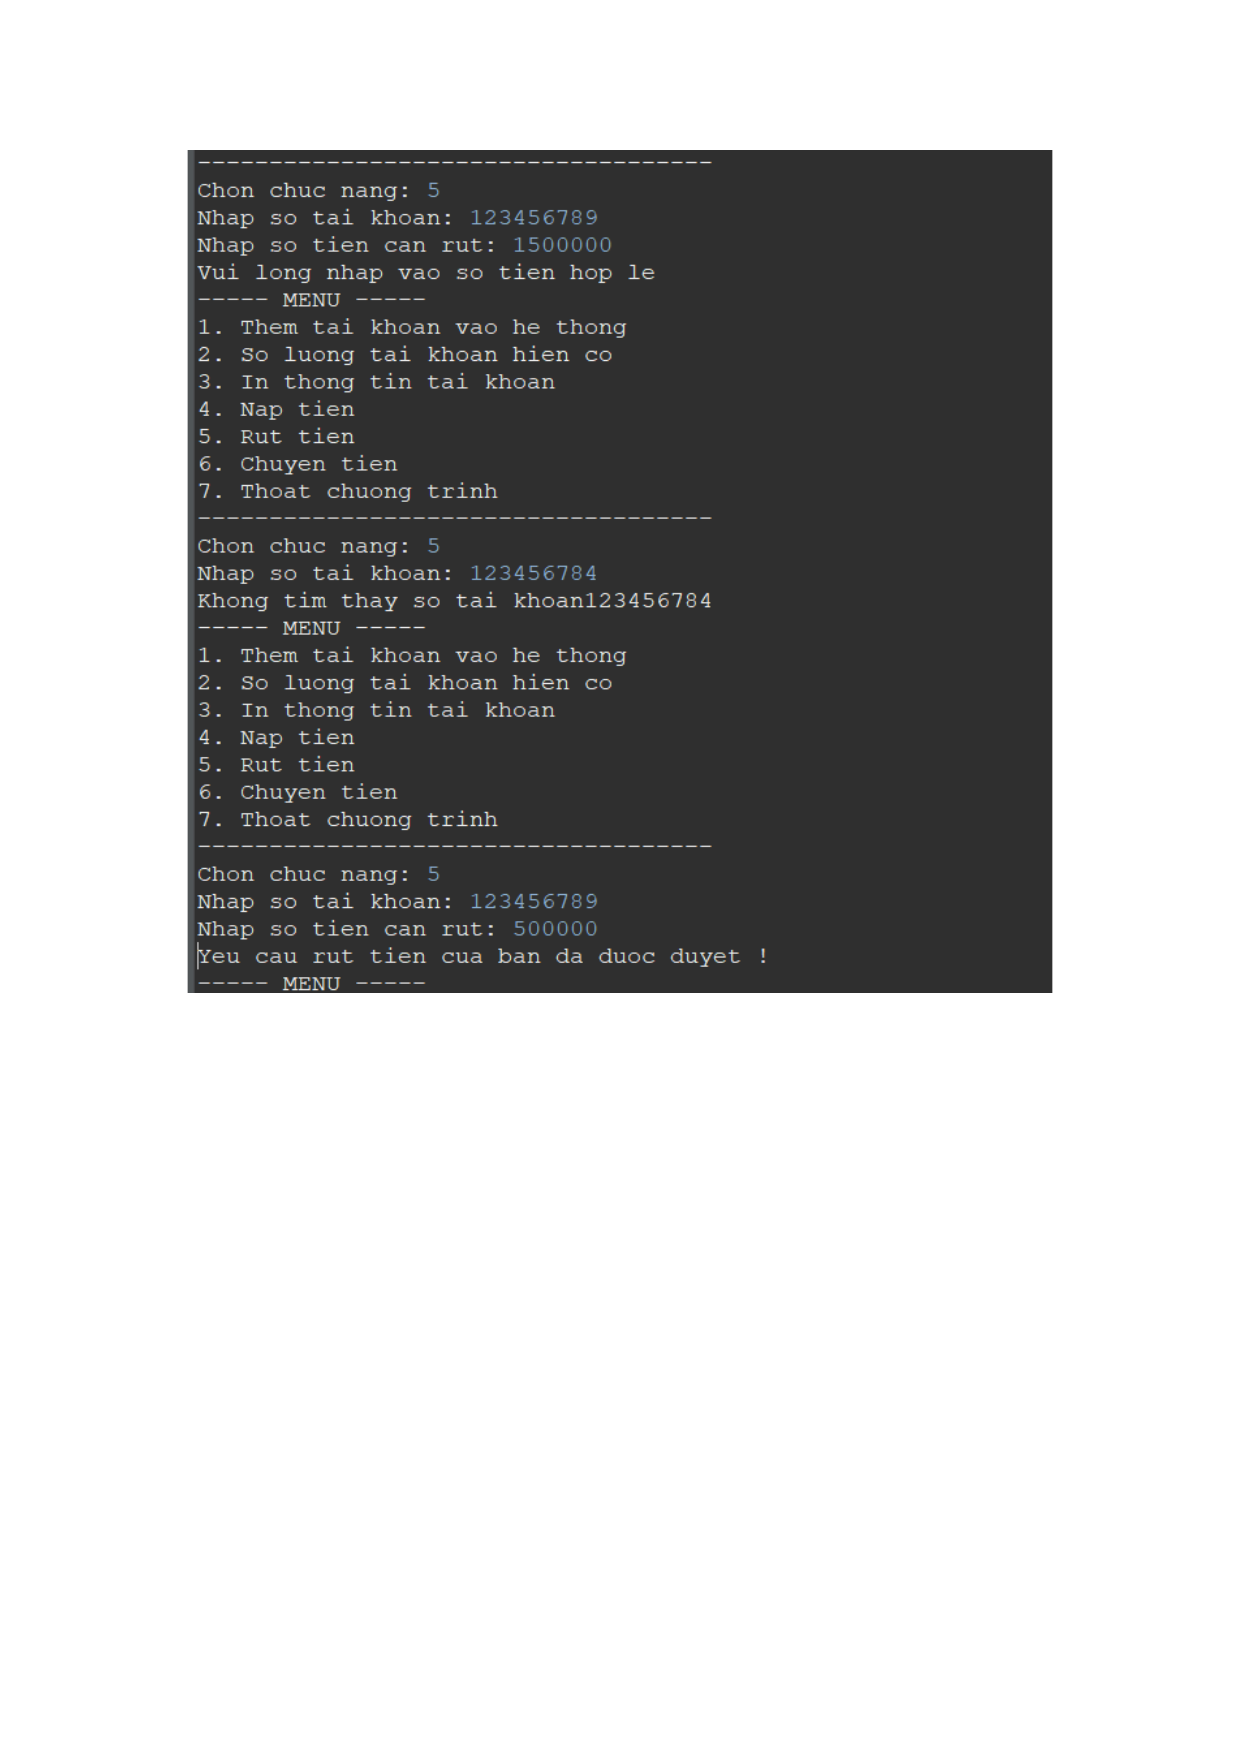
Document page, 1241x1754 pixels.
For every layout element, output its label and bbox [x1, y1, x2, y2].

picture [187, 150, 1053, 993]
